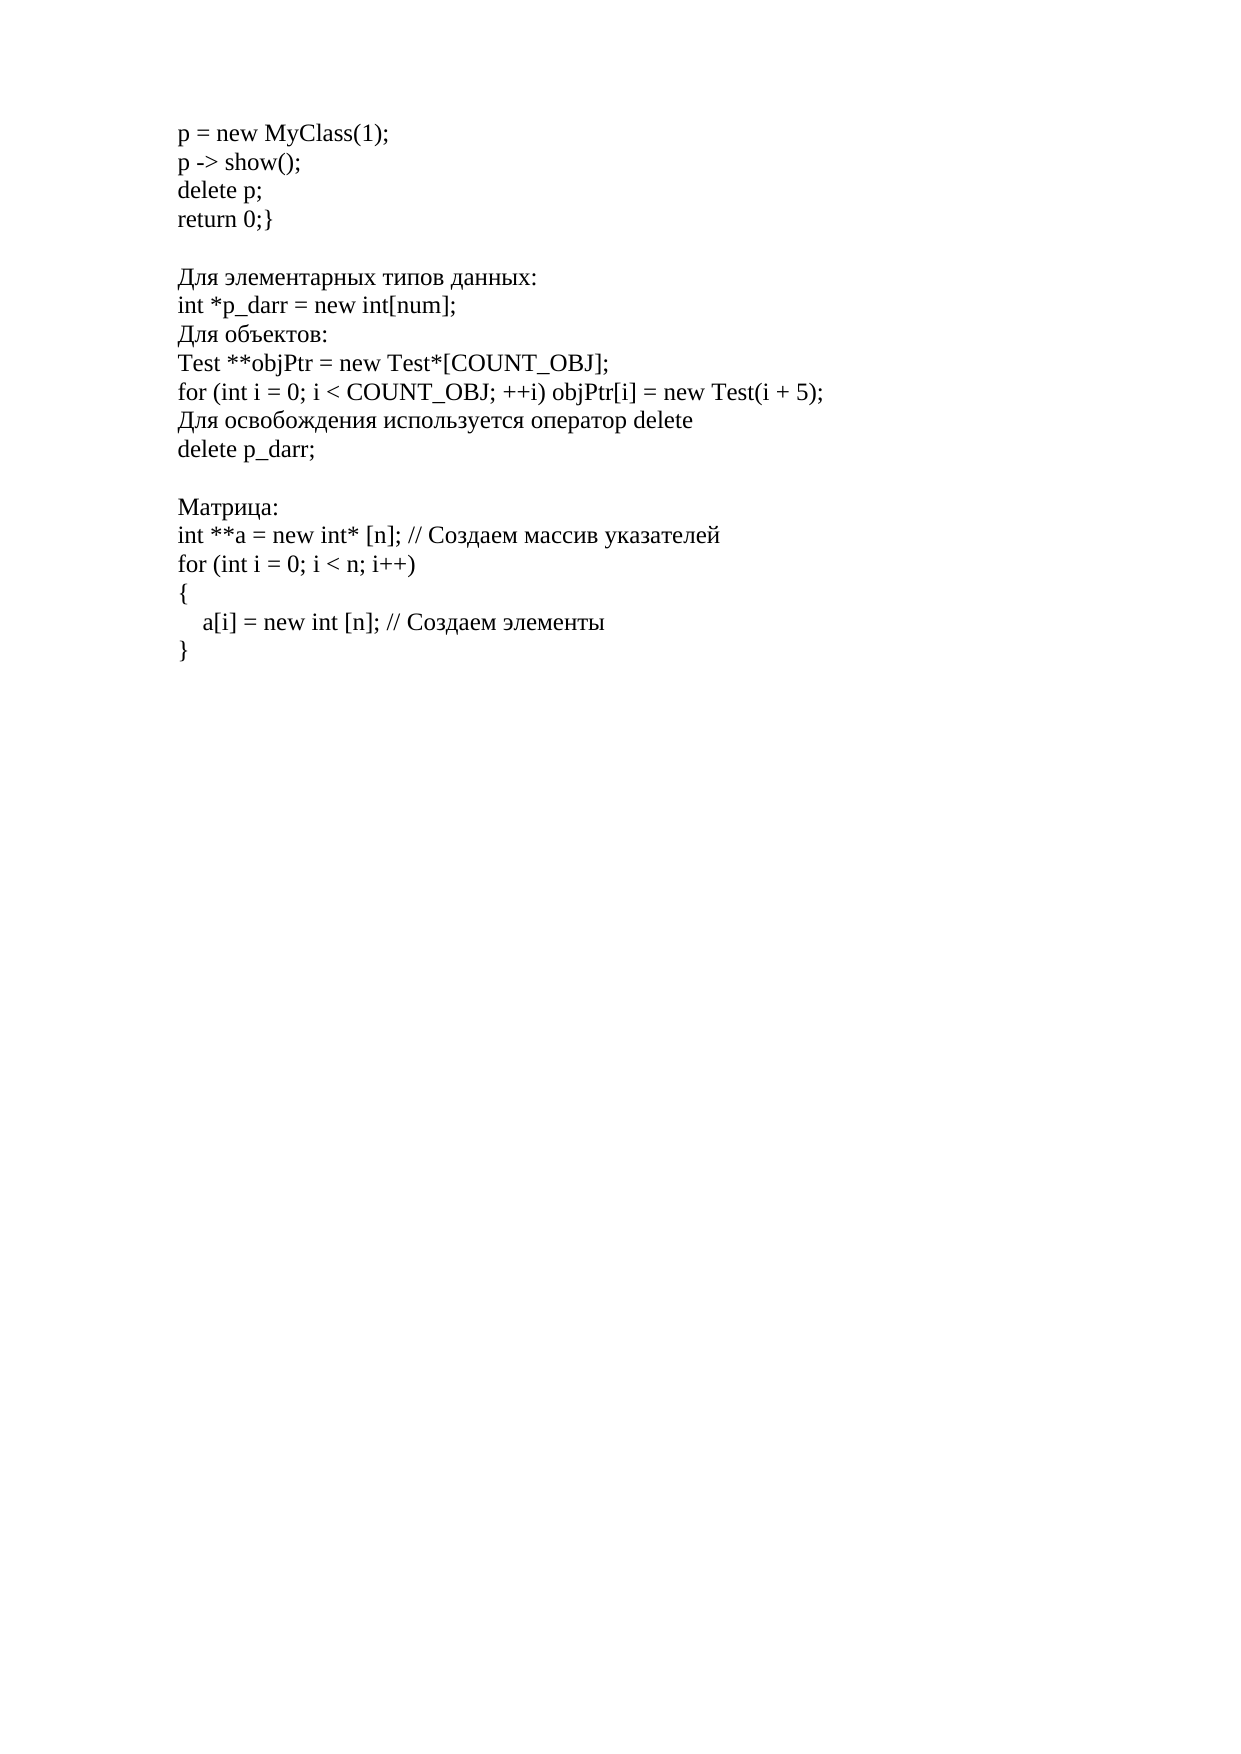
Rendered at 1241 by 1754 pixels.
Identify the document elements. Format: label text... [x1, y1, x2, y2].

text for (int i = 0; i < n; i++) [177, 549, 1152, 578]
text a[i] = new int [n]; // Создаем элементы [177, 607, 1152, 636]
text p -> show(); [177, 147, 1152, 176]
text Для элементарных типов данных: [177, 262, 1152, 291]
text delete p_darr; [177, 434, 1152, 463]
text delete p; [177, 176, 1152, 204]
text int **a = new int* [n]; // Создаем массив указателей [177, 521, 1152, 549]
text Для объектов: [177, 319, 1152, 348]
text } [177, 636, 1152, 664]
text Для освобождения используется оператор delete [177, 406, 1152, 434]
text Матрица: [177, 492, 1152, 521]
text for (int i = 0; i < COUNT_OBJ; ++i) objPtr[i] = new Test(i + 5); [177, 377, 1152, 406]
text Test **objPtr = new Test*[COUNT_OBJ]; [177, 348, 1152, 377]
text return 0;} [177, 204, 1152, 233]
text p = new MyClass(1); [177, 118, 1152, 147]
text { [177, 578, 1152, 607]
text int *p_darr = new int[num]; [177, 291, 1152, 319]
